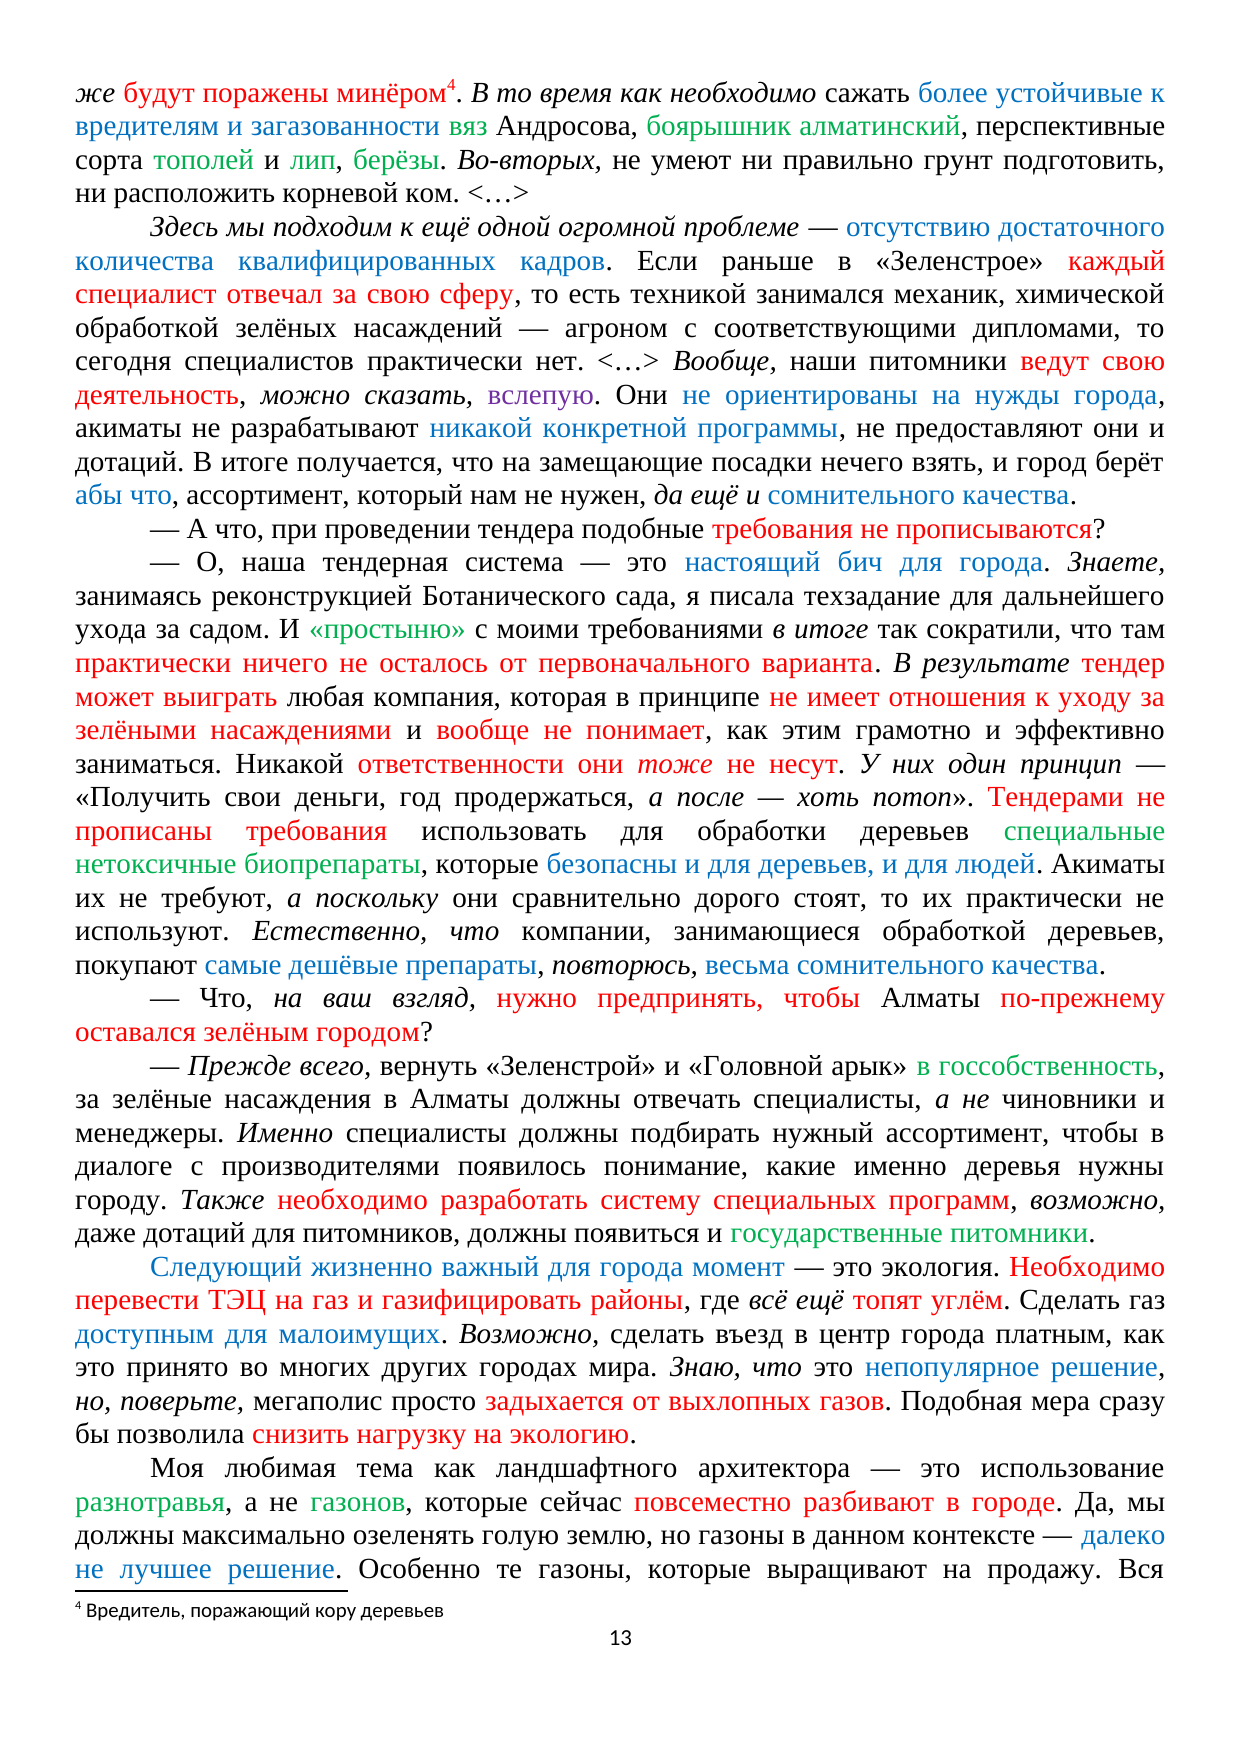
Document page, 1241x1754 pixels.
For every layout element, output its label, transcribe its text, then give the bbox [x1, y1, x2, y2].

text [75, 75, 1165, 209]
text — О, наша тендерная система — это настоящий бич для города. Знаете, занимаясь реконструкцией Ботанического сада, я писала техзадание для дальнейшего ухода за садом. И «простыню» с моими требованиями в итоге так сократили, что там практически ничего не осталось от первоначального варианта. В результате тендер может выиграть любая компания, которая в принципе не имеет отношения к уходу за зелёными насаждениями и вообще не понимает, как этим грамотно и эффективно заниматься. Никакой ответственности они тоже не несут. У них один принцип — «Получить свои деньги, год продержаться, а после — хоть потоп». Тендерами не прописаны требования использовать для обработки деревьев специальные нетоксичные биопрепараты, которые безопасны и для деревьев, и для людей. Акиматы их не требуют, а поскольку они сравнительно дорого стоят, то их практически не используют. Естественно, что компании, занимающиеся обработкой деревьев, покупают самые дешёвые препараты, повторюсь, весьма сомнительного качества. [75, 544, 1165, 981]
text — Что, на ваш взгляд, нужно предпринять, чтобы Алматы по-прежнему оставался зелёным городом? [75, 981, 1165, 1048]
text — Прежде всего, вернуть «Зеленстрой» и «Головной арык» в госсобственность, за зелёные насаждения в Алматы должны отвечать специалисты, а не чиновники и менеджеры. Именно специалисты должны подбирать нужный ассортимент, чтобы в диалоге с производителями появилось понимание, какие именно деревья нужны городу. Также необходимо разработать систему специальных программ, возможно, даже дотаций для питомников, должны появиться и государственные питомники. [75, 1048, 1165, 1249]
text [75, 1450, 1165, 1584]
text Здесь мы подходим к ещё одной огромной проблеме — отсутствию достаточного количества квалифицированных кадров. Если раньше в «Зеленстрое» каждый специалист отвечал за свою сферу, то есть техникой занимался механик, химической обработкой зелёных насаждений — агроном с соответствующими дипломами, то сегодня специалистов практически нет. <…> Вообще, наши питомники ведут свою деятельность, можно сказать, вслепую. Они не ориентированы на нужды города, акиматы не разрабатывают никакой конкретной программы, не предоставляют они и дотаций. В итоге получается, что на замещающие посадки нечего взять, и город берёт абы что, ассортимент, который нам не нужен, да ещё и сомнительного качества. [75, 209, 1165, 511]
text — А что, при проведении тендера подобные требования не прописываются? [75, 511, 1165, 544]
text Следующий жизненно важный для города момент — это экология. Необходимо перевести ТЭЦ на газ и газифицировать районы, где всё ещё топят углём. Сделать газ доступным для малоимущих. Возможно, сделать въезд в центр города платным, как это принято во многих других городах мира. Знаю, что это непопулярное решение, но, поверьте, мегаполис просто задыхается от выхлопных газов. Подобная мера сразу бы позволила снизить нагрузку на экологию. [75, 1249, 1165, 1450]
